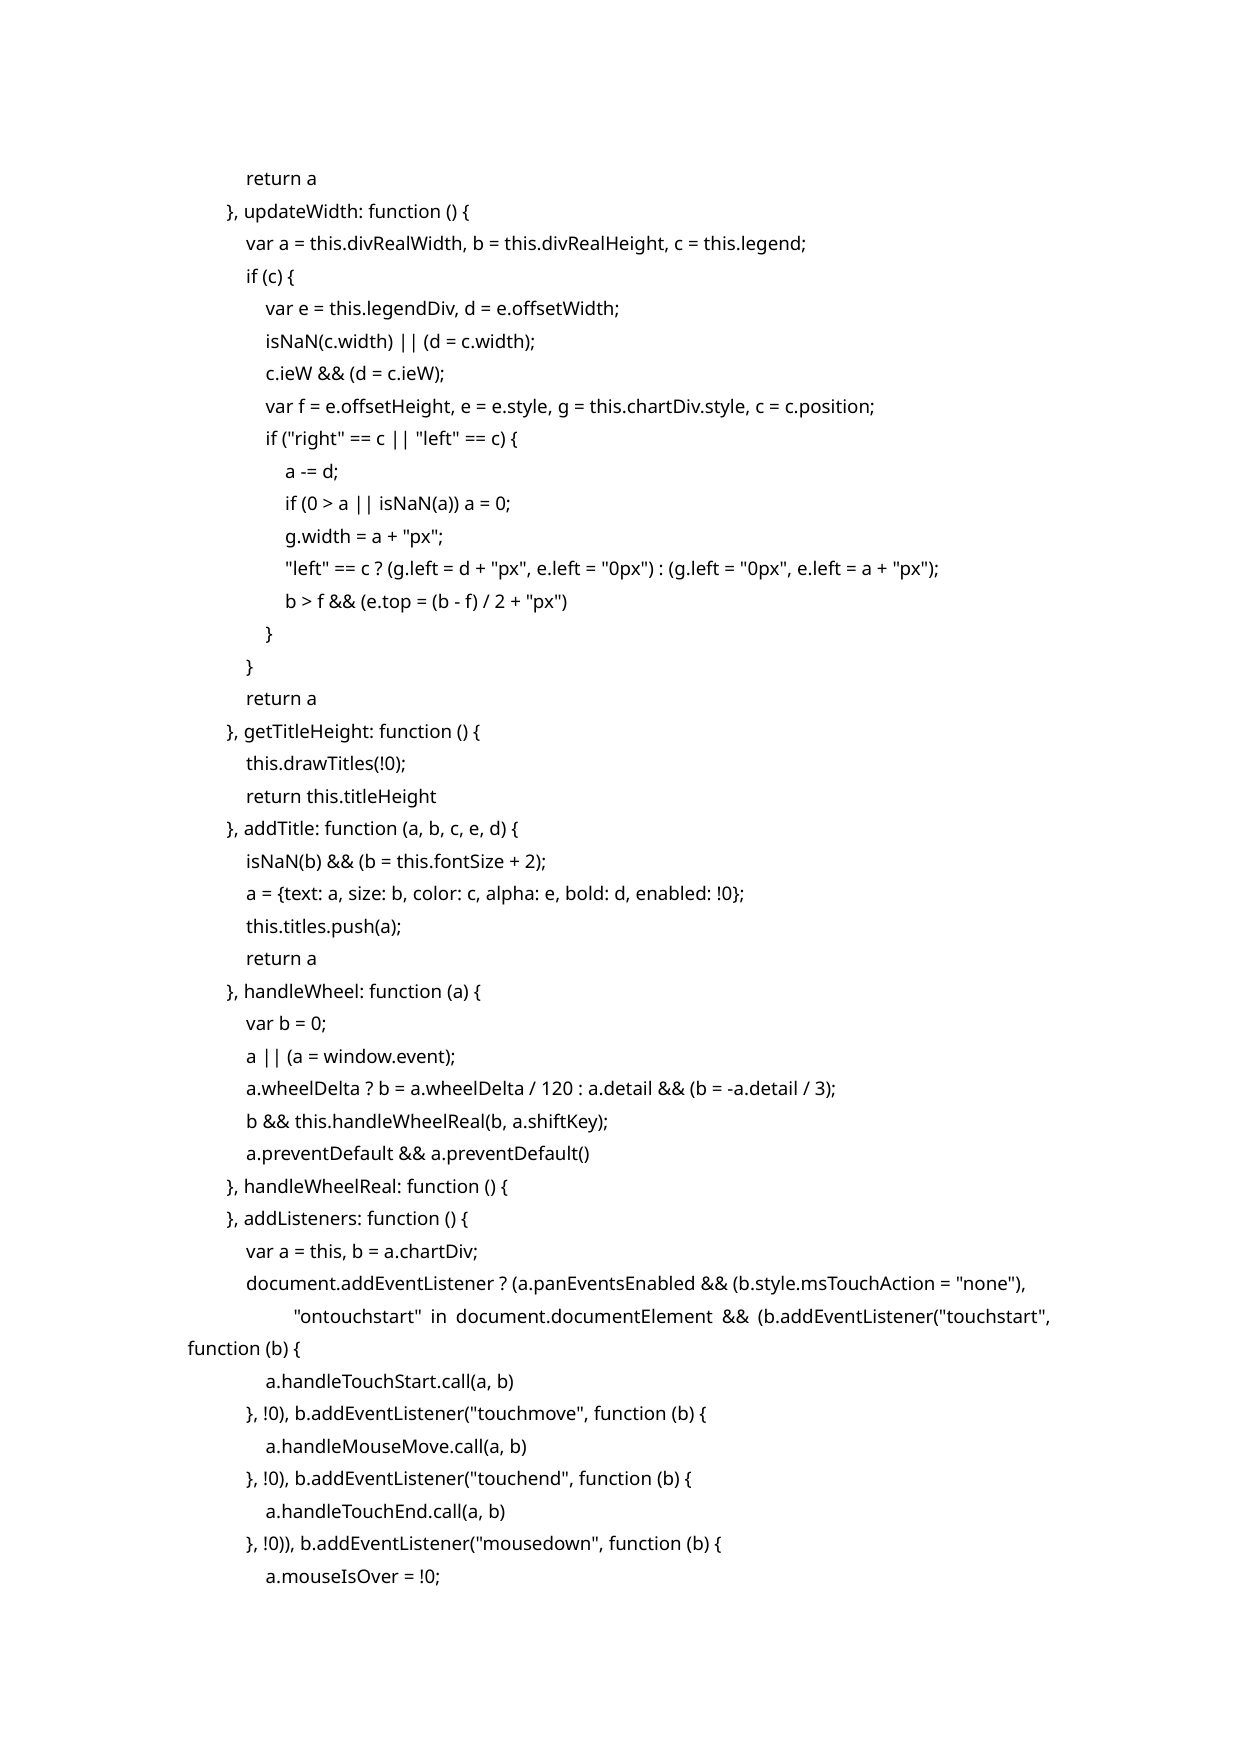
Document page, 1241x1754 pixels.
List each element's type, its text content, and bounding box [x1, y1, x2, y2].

text var b = 0; [187, 1007, 1053, 1039]
text var a = this.divRealWidth, b = this.divRealHeight, c = this.legend; [187, 227, 1053, 259]
text if ("right" == c || "left" == c) { [187, 422, 1053, 454]
text }, handleWheel: function (a) { [187, 974, 1053, 1007]
text } [187, 617, 1053, 649]
text "left" == c ? (g.left = d + "px", e.left = "0px") : (g.left = "0px", e.left = a + "px"); [187, 552, 1053, 584]
text var e = this.legendDiv, d = e.offsetWidth; [187, 292, 1053, 324]
text a -= d; [187, 454, 1053, 487]
text a.wheelDelta ? b = a.wheelDelta / 120 : a.detail && (b = -a.detail / 3); [187, 1072, 1053, 1104]
text } [187, 649, 1053, 682]
text return this.titleHeight [187, 779, 1053, 812]
text }, getTitleHeight: function () { [187, 714, 1053, 747]
text a.handleTouchStart.call(a, b) [187, 1364, 1053, 1397]
text if (c) { [187, 259, 1053, 292]
text if (0 > a || isNaN(a)) a = 0; [187, 487, 1053, 519]
text a || (a = window.event); [187, 1039, 1053, 1072]
text a.preventDefault && a.preventDefault() [187, 1137, 1053, 1169]
text b && this.handleWheelReal(b, a.shiftKey); [187, 1104, 1053, 1137]
text }, !0), b.addEventListener("touchend", function (b) { [187, 1462, 1053, 1494]
text a.handleMouseMove.call(a, b) [187, 1429, 1053, 1462]
text a = {text: a, size: b, color: c, alpha: e, bold: d, enabled: !0}; [187, 877, 1053, 909]
text }, updateWidth: function () { [187, 194, 1053, 227]
text "ontouchstart" in document.documentElement && (b.addEventListener("touchstart", function (b) { [187, 1299, 1053, 1364]
text c.ieW && (d = c.ieW); [187, 357, 1053, 389]
text return a [187, 682, 1053, 714]
text return a [187, 162, 1053, 194]
text a.mouseIsOver = !0; [187, 1559, 1053, 1592]
text isNaN(c.width) || (d = c.width); [187, 324, 1053, 357]
text }, addListeners: function () { [187, 1202, 1053, 1234]
text }, addTitle: function (a, b, c, e, d) { [187, 812, 1053, 844]
text return a [187, 942, 1053, 974]
text b > f && (e.top = (b - f) / 2 + "px") [187, 584, 1053, 617]
text isNaN(b) && (b = this.fontSize + 2); [187, 844, 1053, 877]
text var f = e.offsetHeight, e = e.style, g = this.chartDiv.style, c = c.position; [187, 389, 1053, 422]
text }, handleWheelReal: function () { [187, 1169, 1053, 1202]
text }, !0), b.addEventListener("touchmove", function (b) { [187, 1397, 1053, 1429]
text }, !0)), b.addEventListener("mousedown", function (b) { [187, 1527, 1053, 1559]
text var a = this, b = a.chartDiv; [187, 1234, 1053, 1267]
text a.handleTouchEnd.call(a, b) [187, 1494, 1053, 1527]
text document.addEventListener ? (a.panEventsEnabled && (b.style.msTouchAction = "none"), [187, 1267, 1053, 1299]
text this.drawTitles(!0); [187, 747, 1053, 779]
text g.width = a + "px"; [187, 519, 1053, 552]
text this.titles.push(a); [187, 909, 1053, 942]
